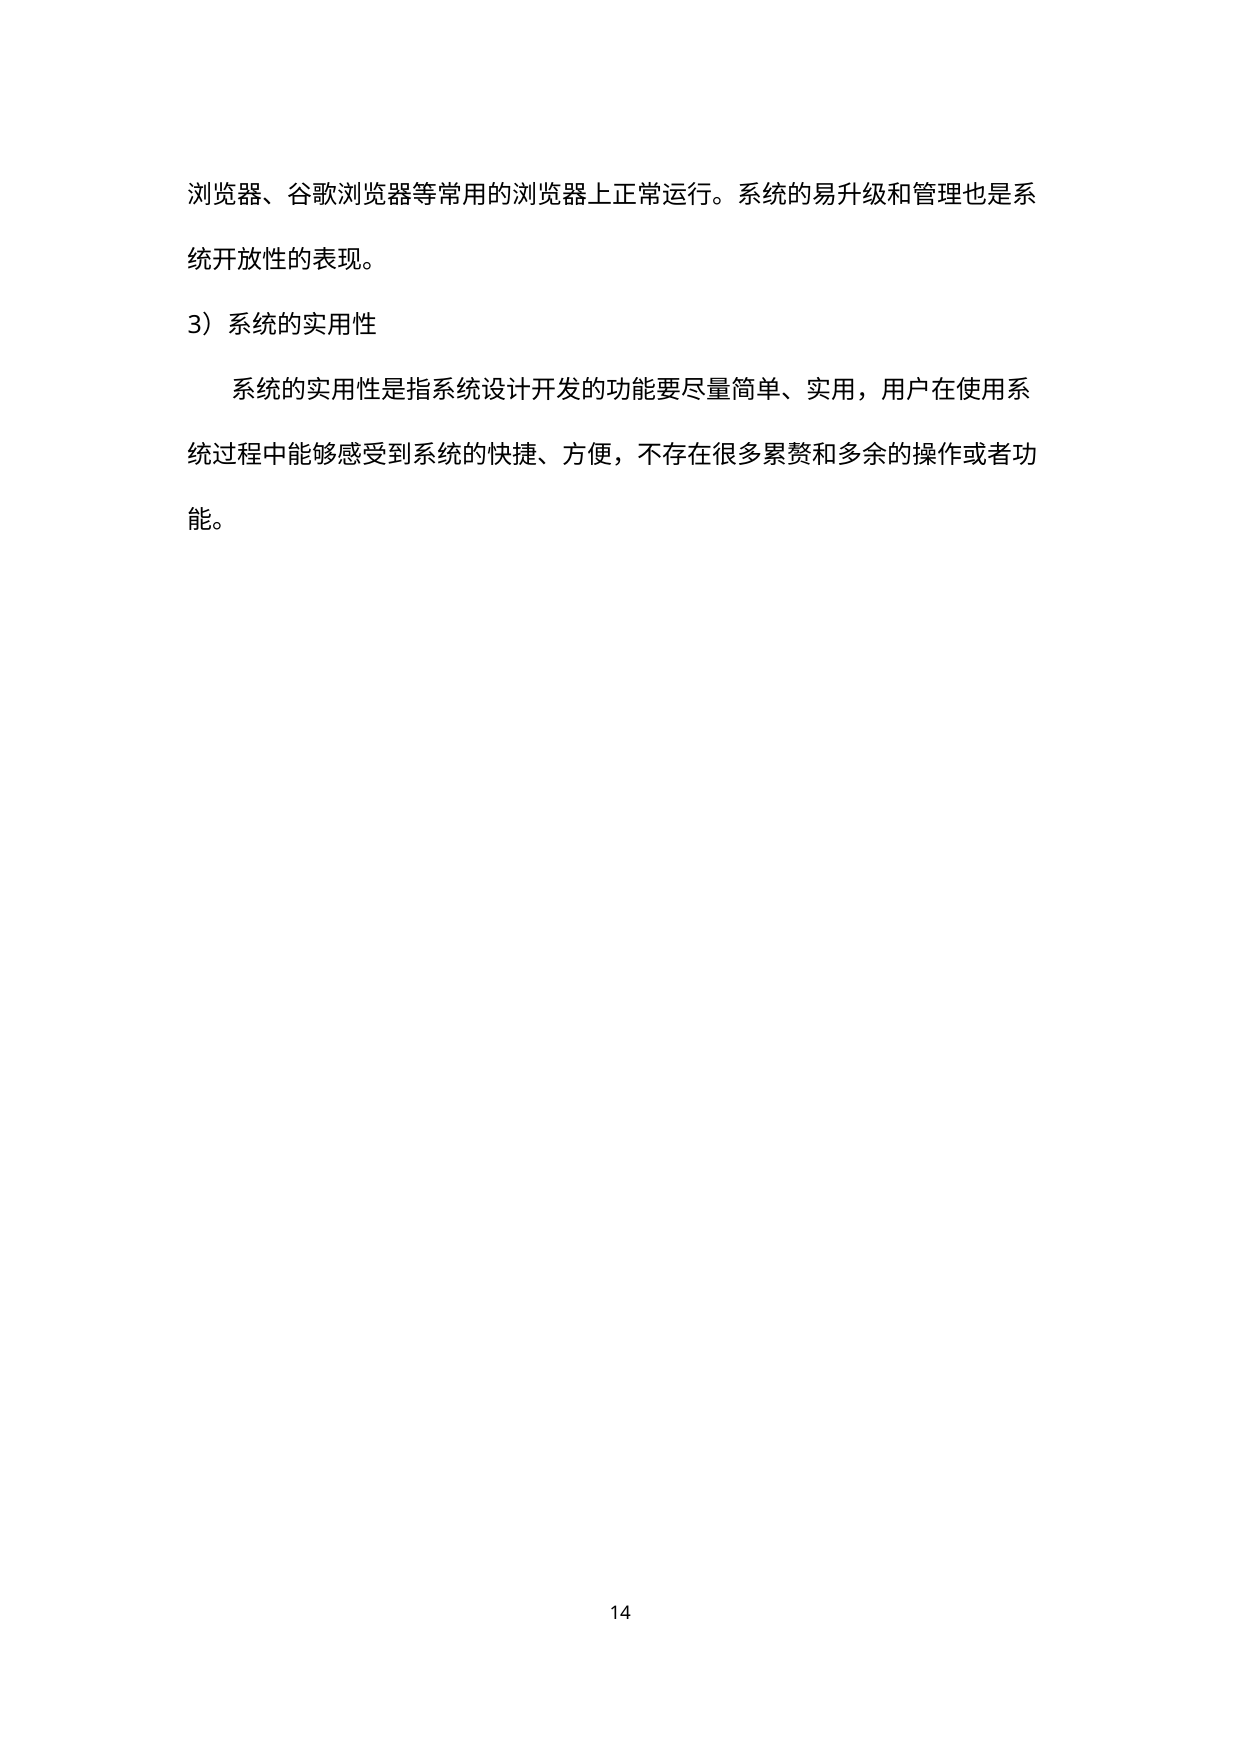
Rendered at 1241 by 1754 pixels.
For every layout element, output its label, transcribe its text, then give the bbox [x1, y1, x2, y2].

text 3）系统的实用性 [187, 290, 1053, 355]
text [187, 160, 1053, 290]
text 系统的实用性是指系统设计开发的功能要尽量简单、实用，用户在使用系统过程中能够感受到系统的快捷、方便，不存在很多累赘和多余的操作或者功能。 [187, 355, 1053, 550]
